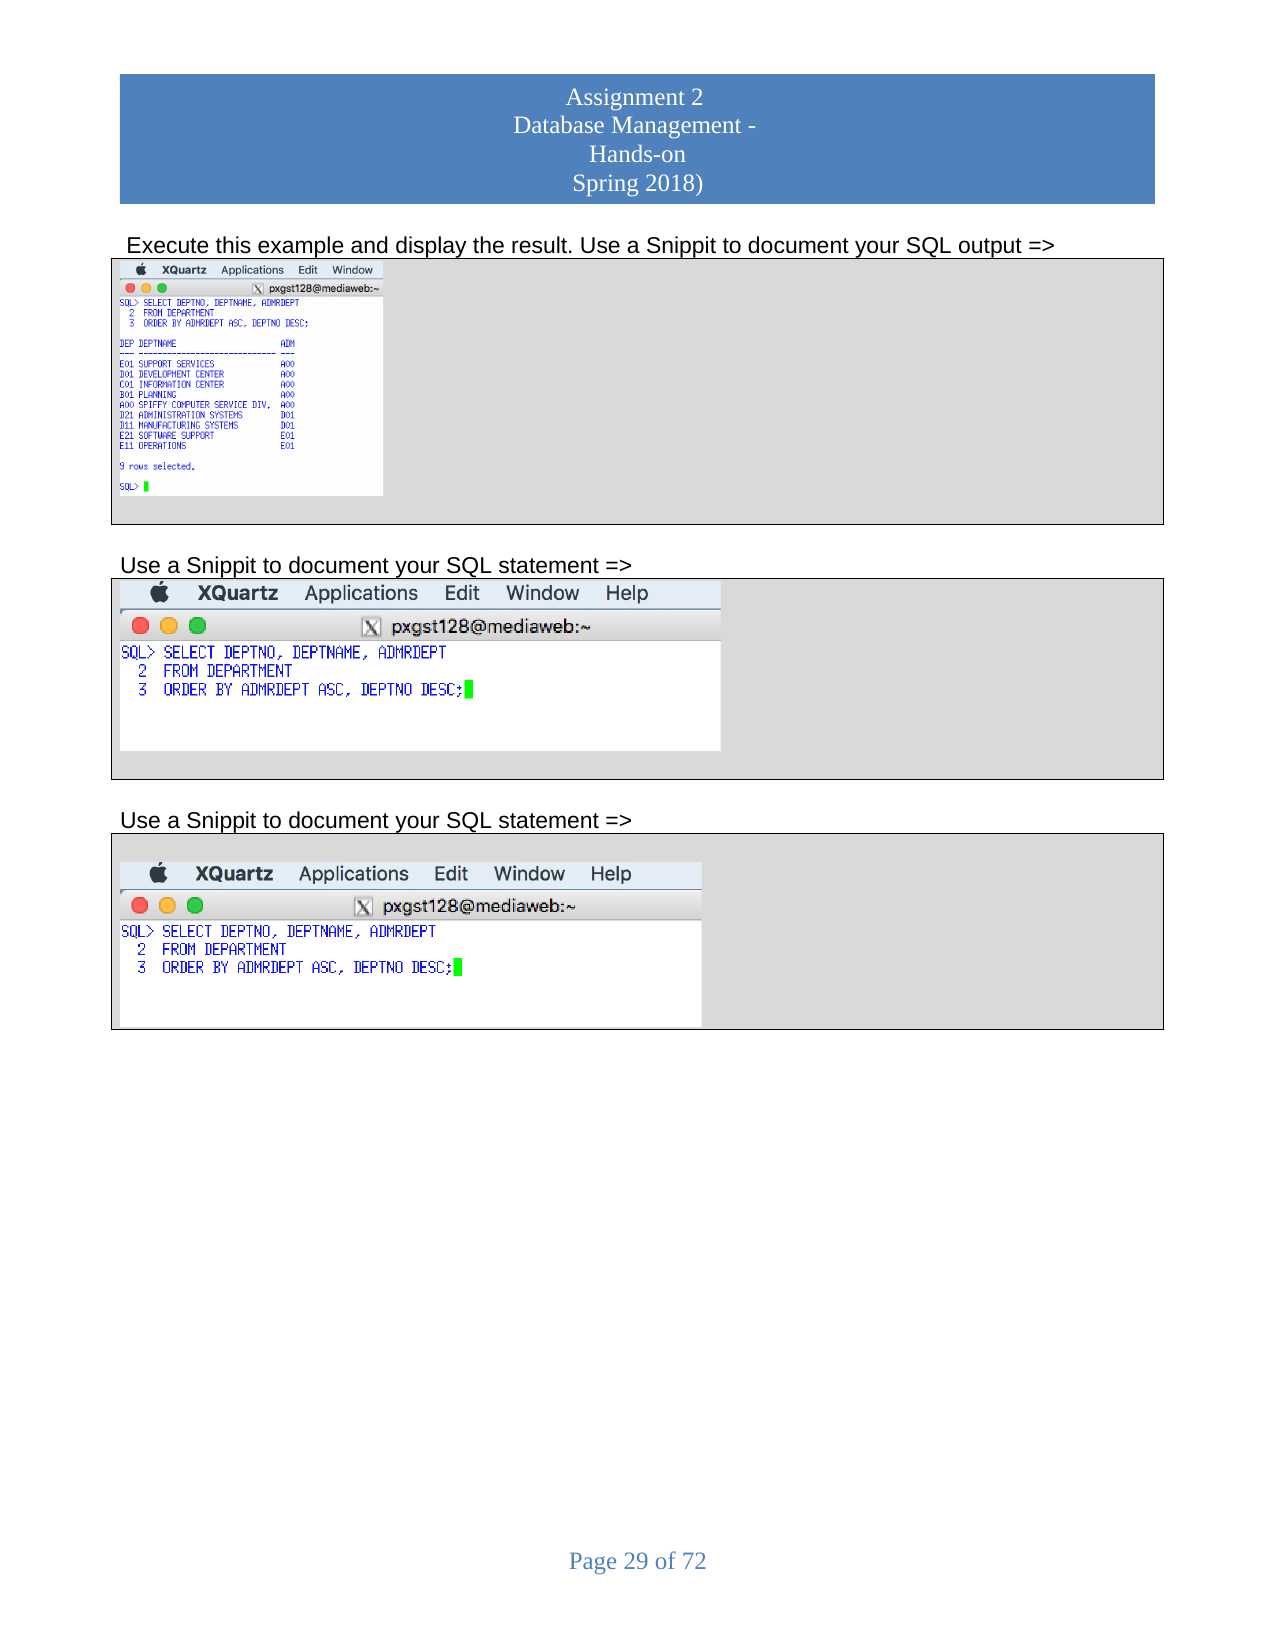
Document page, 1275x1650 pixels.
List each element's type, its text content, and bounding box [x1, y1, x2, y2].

text Use a Snippit to document your SQL statement => [120, 807, 1155, 833]
picture [120, 581, 721, 751]
text Use a Snippit to document your SQL statement => [120, 552, 1155, 578]
picture [120, 862, 702, 1027]
picture [120, 261, 384, 496]
text Execute this example and display the result. Use a Snippit to document your SQL output => [120, 232, 1155, 258]
